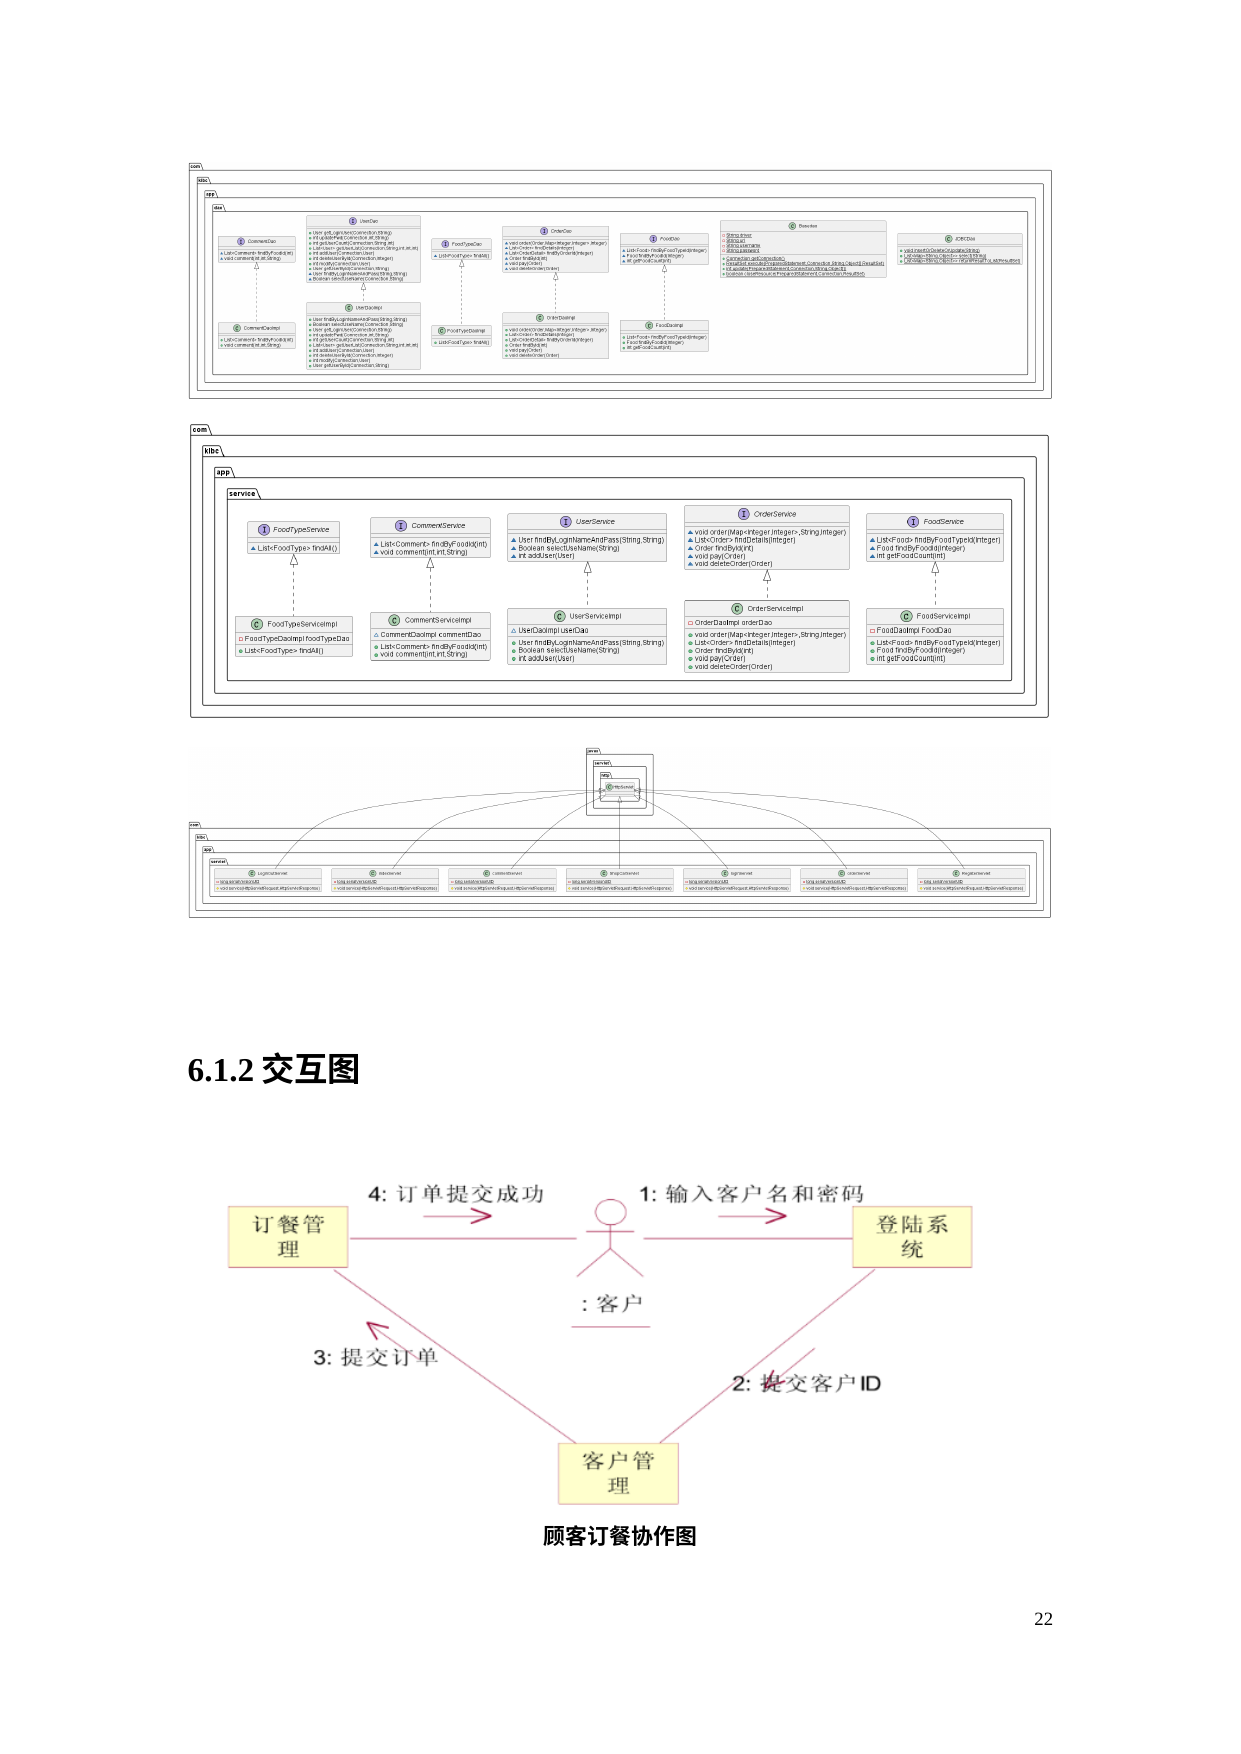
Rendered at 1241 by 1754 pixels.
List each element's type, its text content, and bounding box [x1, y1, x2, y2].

picture [187, 422, 1050, 720]
picture [187, 1161, 1000, 1518]
picture [187, 162, 1053, 400]
list 顾客订餐协作图 [187, 1519, 1053, 1551]
subtitle 6.1.2交互图 [187, 1034, 1053, 1099]
picture [187, 747, 1052, 919]
